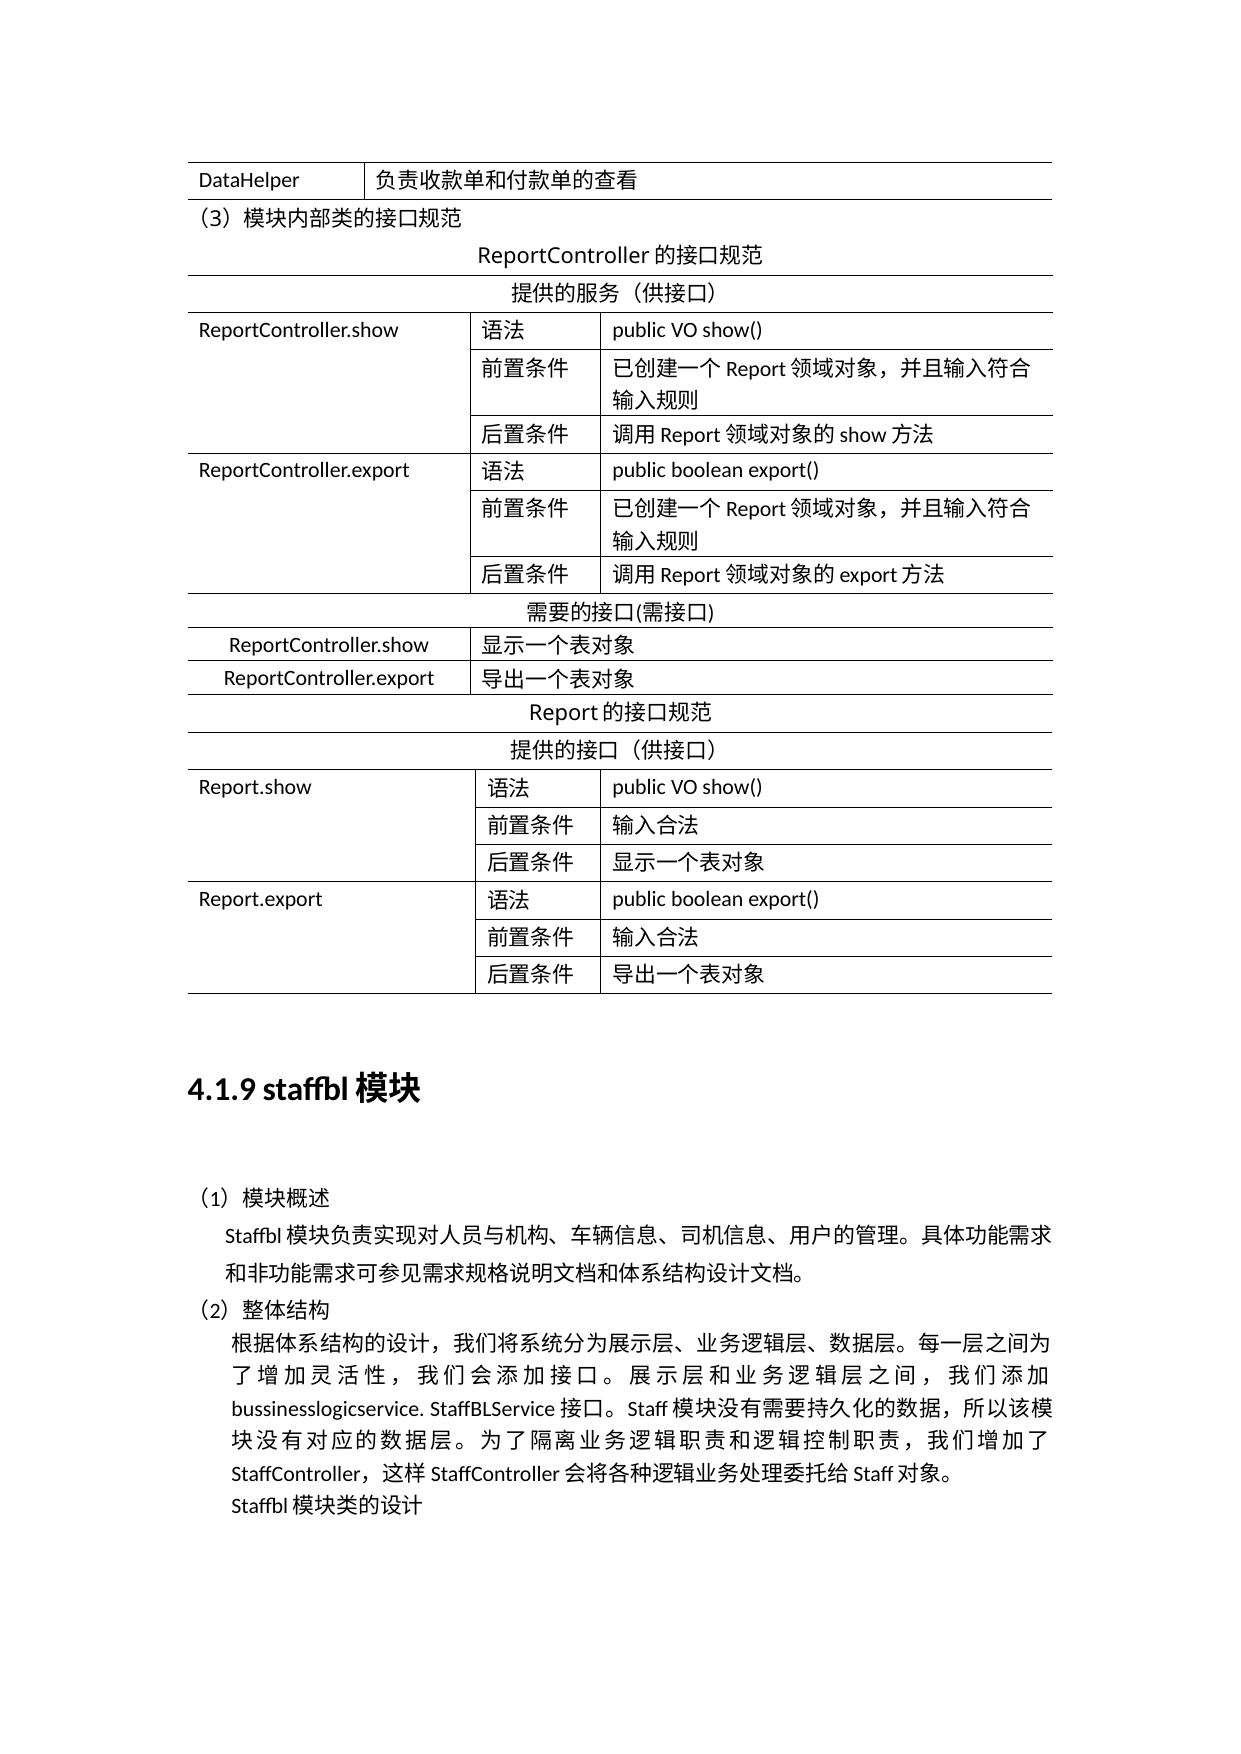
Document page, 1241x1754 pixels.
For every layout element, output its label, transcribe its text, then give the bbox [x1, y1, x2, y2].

text Report的接口规范 [187, 695, 1053, 727]
table_cell ReportController.export [188, 454, 470, 593]
table_cell ReportController.show [188, 313, 470, 453]
table_cell Report.show [188, 770, 475, 881]
table_cell ReportController.show [188, 628, 470, 660]
table_cell 前置条件 [471, 350, 600, 415]
subtitle staffbl模块 [187, 1054, 1053, 1119]
table_cell 导出一个表对象 [471, 661, 1053, 694]
text Staffbl模块类的设计 [231, 1488, 1053, 1520]
table_cell 已创建一个Report领域对象，并且输入符合输入规则 [601, 350, 1053, 415]
text （2）整体结构 [187, 1293, 1053, 1325]
table_cell 调用Report 领域对象的export方法 [601, 557, 1053, 593]
table_cell 负责收款单和付款单的查看 [365, 163, 1052, 199]
text ReportController的接口规范 [187, 237, 1053, 270]
table_cell 语法 [476, 770, 600, 807]
table_cell Report.export [188, 882, 475, 993]
table_cell 后置条件 [471, 416, 600, 453]
table_cell 语法 [471, 313, 600, 349]
table_cell 前置条件 [476, 920, 600, 956]
table_cell 前置条件 [476, 808, 600, 844]
table_cell 显示一个表对象 [601, 845, 1052, 881]
table_header 提供的服务（供接口） [188, 276, 1053, 312]
table_cell 输入合法 [601, 920, 1052, 956]
table_cell 导出一个表对象 [601, 957, 1052, 993]
text （3）模块内部类的接口规范 [187, 200, 1053, 233]
table_cell 后置条件 [476, 845, 600, 881]
table_cell 显示一个表对象 [471, 628, 1053, 660]
table_cell 已创建一个Report领域对象，并且输入符合输入规则 [601, 491, 1053, 556]
table_cell 后置条件 [471, 557, 600, 593]
table_cell public VO show() [601, 313, 1053, 349]
table_cell public boolean export() [601, 882, 1052, 918]
table_cell 语法 [471, 454, 600, 490]
text 根据体系结构的设计，我们将系统分为展示层、业务逻辑层、数据层。每一层之间为了增加灵活性，我们会添加接口。展示层和业务逻辑层之间，我们添加bussinesslogicservice. StaffBLService接口。Staff模块没有需要持久化的数据，所以该模块没有对应的数据层。为了隔离业务逻辑职责和逻辑控制职责，我们增加了StaffController，这样StaffController会将各种逻辑业务处理委托给Staff对象。 [231, 1325, 1053, 1488]
table_cell 前置条件 [471, 491, 600, 556]
table_cell public boolean export() [601, 454, 1053, 490]
table_cell public VO show() [601, 770, 1052, 807]
table_header 提供的接口（供接口） [188, 733, 1052, 769]
list Staffbl模块负责实现对人员与机构、车辆信息、司机信息、用户的管理。具体功能需求和非功能需求可参见需求规格说明文档和体系结构设计文档。 [225, 1218, 1053, 1288]
table_cell DataHelper [188, 163, 364, 199]
table_cell 需要的接口(需接口) [188, 594, 1053, 627]
table_cell ReportController.export [188, 661, 470, 694]
table_cell 后置条件 [476, 957, 600, 993]
text （1）模块概述 [187, 1181, 1053, 1213]
table_cell 语法 [476, 882, 600, 918]
table_cell 输入合法 [601, 808, 1052, 844]
table_cell 调用Report 领域对象的show方法 [601, 416, 1053, 453]
